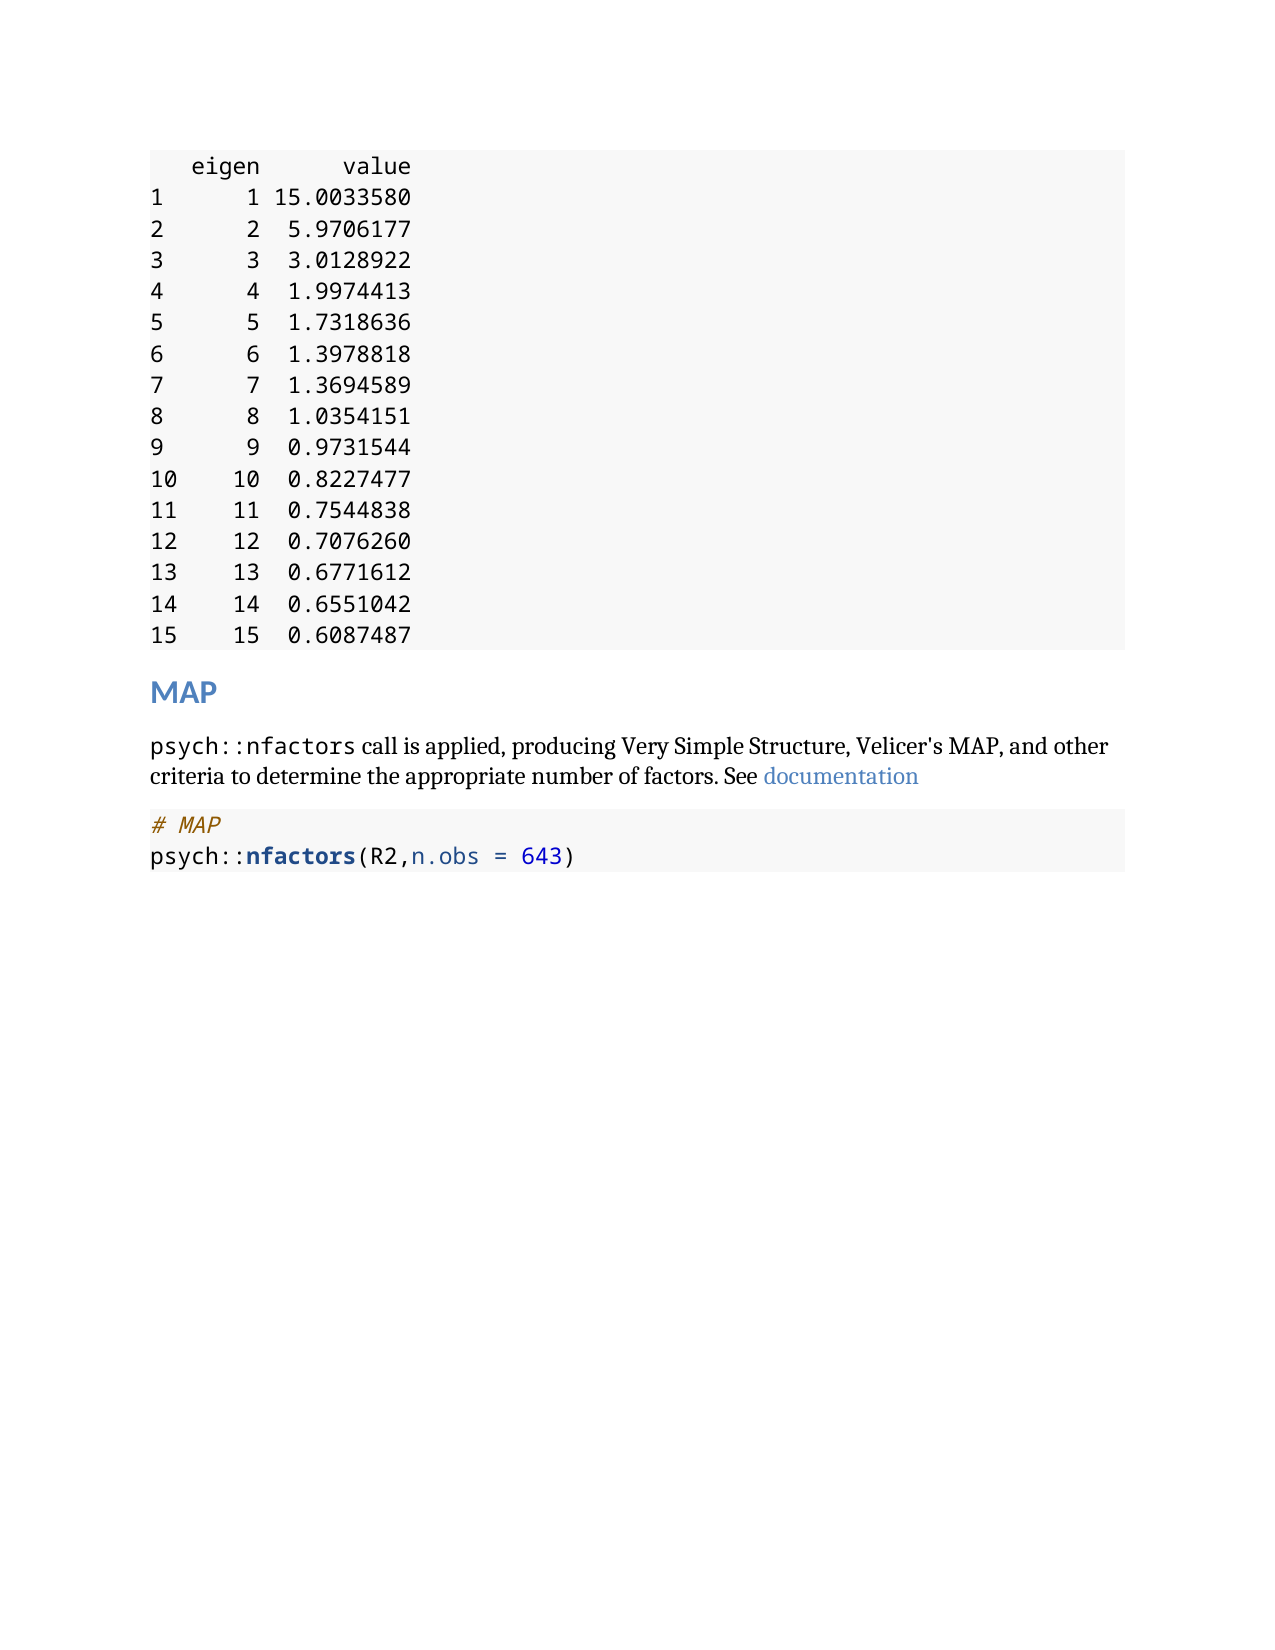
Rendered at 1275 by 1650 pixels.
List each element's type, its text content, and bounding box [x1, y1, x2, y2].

subtitle MAP [150, 671, 1125, 712]
text eigen value 1 1 15.0033580 2 2 5.9706177 3 3 3.0128922 4 4 1.9974413 5 5 1.7318636 6 6 1.3978818 7 7 1.3694589 8 8 1.0354151 9 9 0.9731544 10 10 0.8227477 11 11 0.7544838 12 12 0.7076260 13 13 0.6771612 14 14 0.6551042 15 15 0.6087487 [150, 150, 1125, 650]
text # MAP psych::nfactors(R2,n.obs = 643) [219, 809, 1125, 872]
text psych::nfactors call is applied, producing Very Simple Structure, Velicer's MAP, and other criteria to determine the appropriate number of factors. See documentation [150, 730, 1125, 790]
